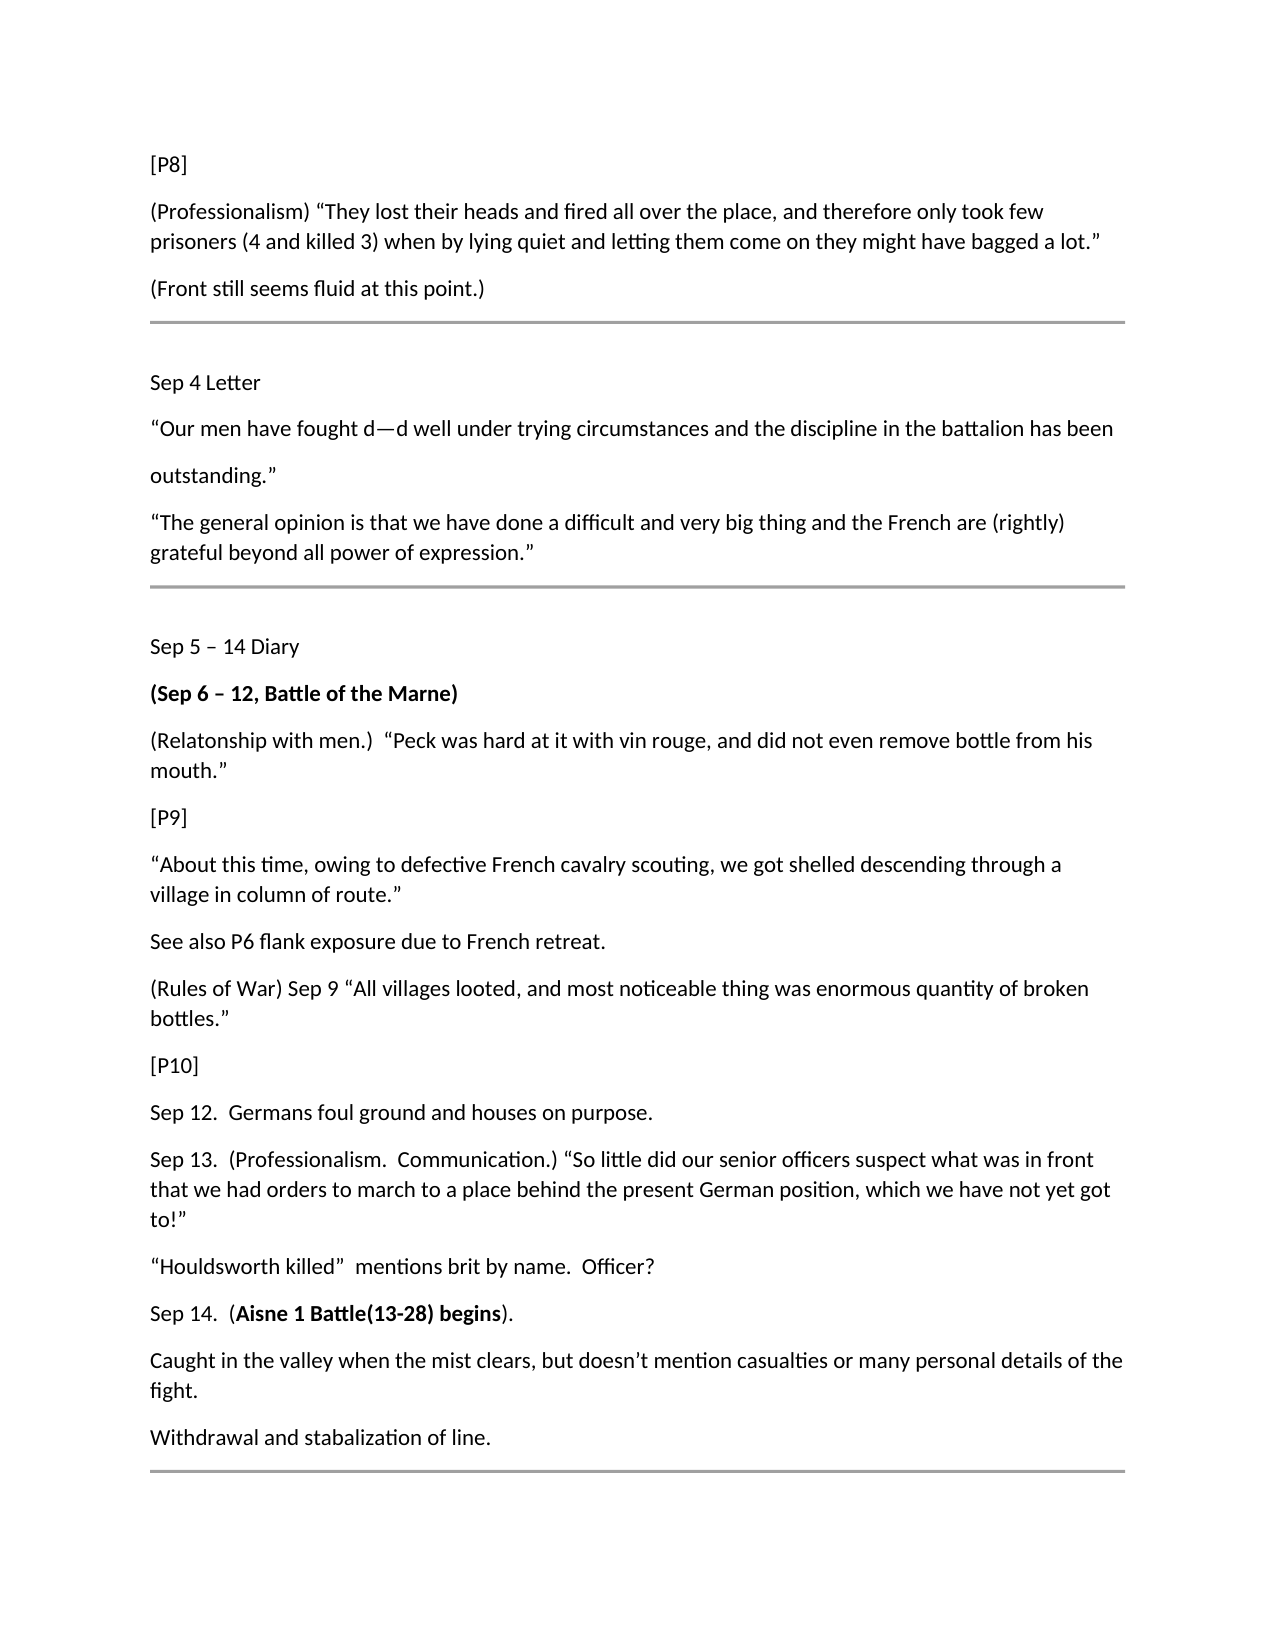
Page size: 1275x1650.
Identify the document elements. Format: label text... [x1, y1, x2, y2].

text Sep 4 Letter [150, 368, 1125, 396]
text Sep 5 – 14 Diary [150, 632, 1125, 660]
text (Rules of War) Sep 9 “All villages looted, and most noticeable thing was enormous quantity of broken bottles.” [150, 974, 1125, 1032]
text Caught in the valley when the mist clears, but doesn’t mention casualties or many personal details of the fight. [150, 1346, 1125, 1404]
text (Professionalism) “They lost their heads and fired all over the place, and therefore only took few prisoners (4 and killed 3) when by lying quiet and letting them come on they might have bagged a lot.” [150, 197, 1125, 255]
text “The general opinion is that we have done a difficult and very big thing and the French are (rightly) grateful beyond all power of expression.” [150, 508, 1125, 567]
text (Front still seems fluid at this point.) [150, 274, 1125, 302]
text “Houldsworth killed” mentions brit by name. Officer? [150, 1252, 1125, 1280]
text [P10] [150, 1051, 1125, 1079]
text See also P6 flank exposure due to French retreat. [150, 927, 1125, 955]
text [P8] [150, 150, 1125, 178]
text Sep 12. Germans foul ground and houses on purpose. [150, 1098, 1125, 1126]
text Withdrawal and stabalization of line. [150, 1423, 1125, 1451]
text [P9] [150, 803, 1125, 831]
text (Sep 6 – 12, Battle of the Marne) [150, 679, 1125, 707]
text (Relatonship with men.) “Peck was hard at it with vin rouge, and did not even remove bottle from his mouth.” [150, 726, 1125, 784]
text Sep 13. (Professionalism. Communication.) “So little did our senior officers suspect what was in front that we had orders to march to a place behind the present German position, which we have not yet got to!” [150, 1145, 1125, 1233]
text outstanding.” [150, 461, 1125, 489]
text “About this time, owing to defective French cavalry scouting, we got shelled descending through a village in column of route.” [150, 850, 1125, 908]
text “Our men have fought d—d well under trying circumstances and the discipline in the battalion has been [150, 414, 1125, 443]
text Sep 14. (Aisne 1 Battle(13-28) begins). [150, 1299, 1125, 1327]
